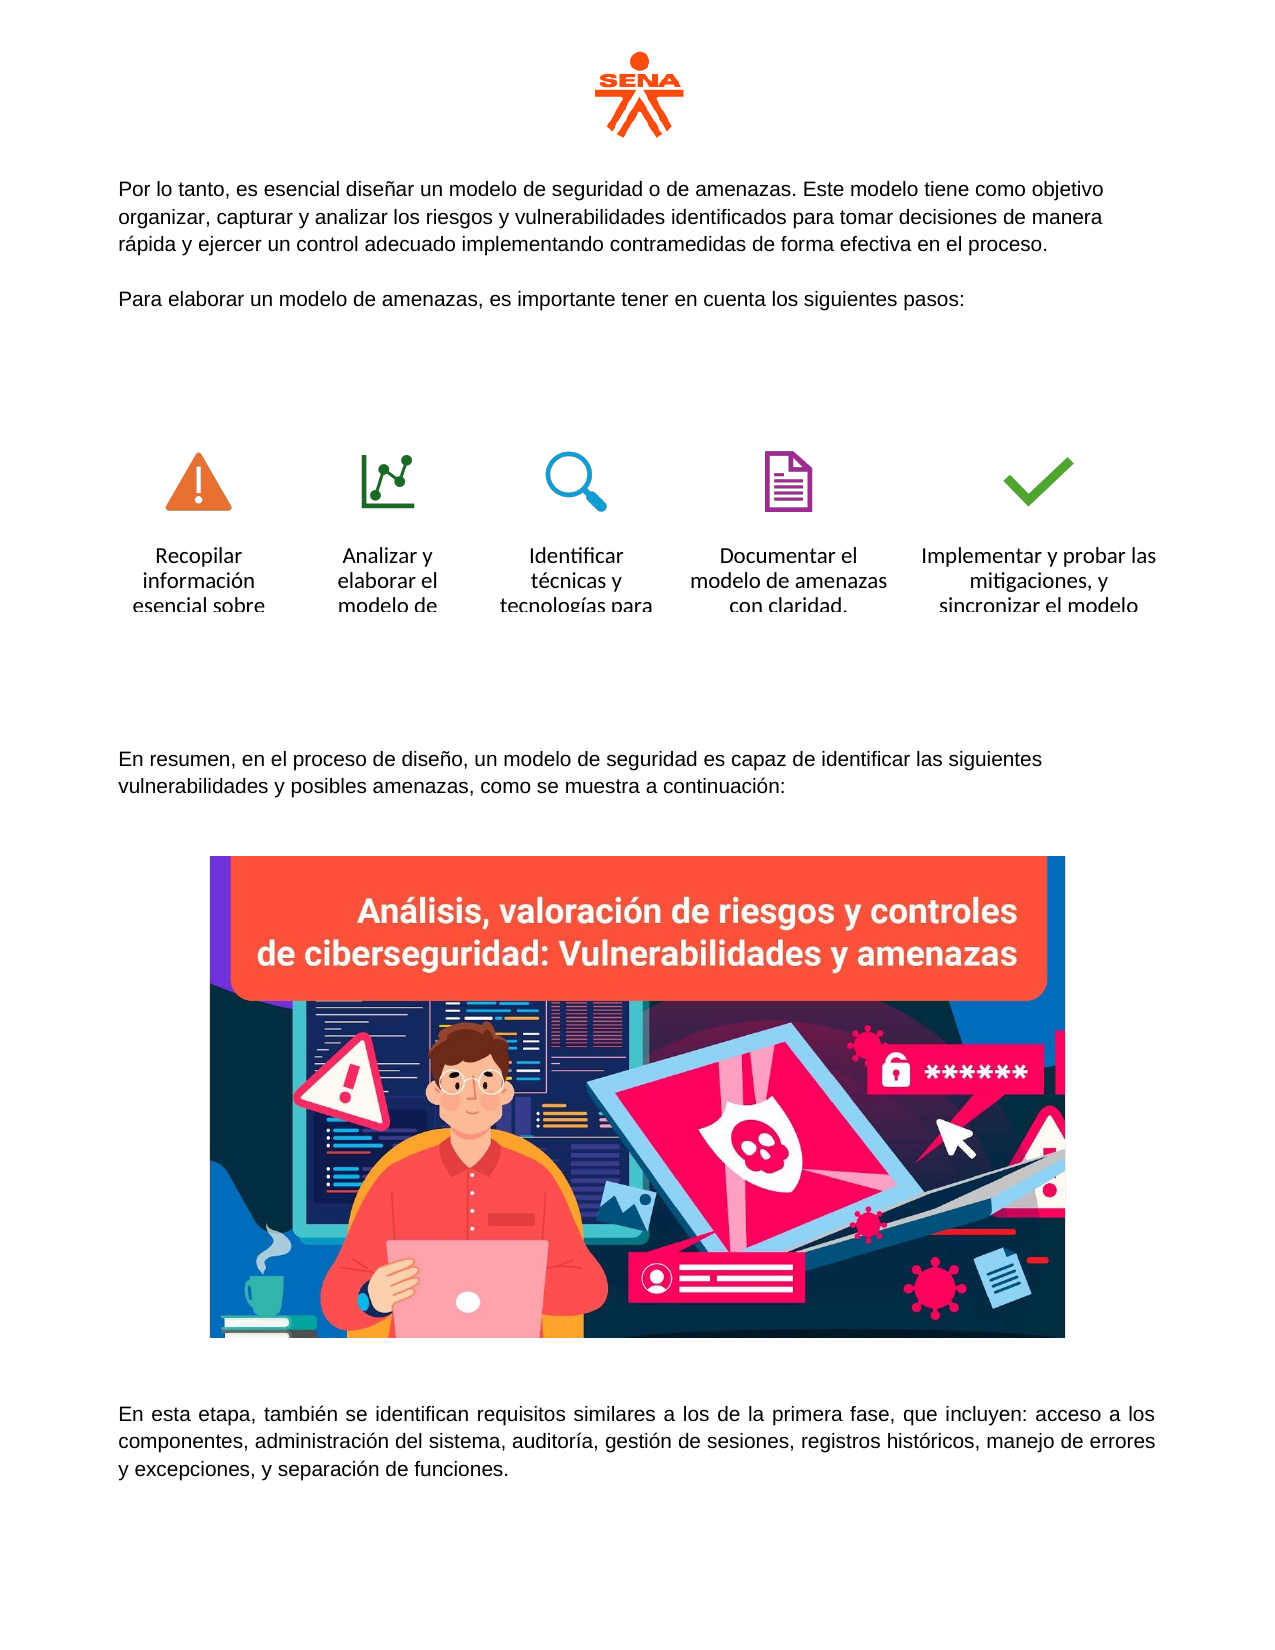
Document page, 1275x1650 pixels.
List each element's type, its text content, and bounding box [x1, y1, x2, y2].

picture [1002, 445, 1075, 518]
picture [585, 48, 690, 142]
picture [162, 445, 235, 518]
text En resumen, en el proceso de diseño, un modelo de seguridad es capaz de identificar las siguientes vulnerabilidades y posibles amenazas, como se muestra a continuación: [118, 746, 1157, 798]
text Para elaborar un modelo de amenazas, es importante tener en cuenta los siguientes pasos: [118, 287, 1157, 311]
picture [831, 1247, 841, 1253]
picture [539, 445, 613, 518]
picture [351, 445, 424, 518]
picture [209, 856, 1066, 1338]
text En esta etapa, también se identifican requisitos similares a los de la primera fase, que incluyen: acceso a los componentes, administración del sistema, auditoría, gestión de sesiones, registros históricos, manejo de errores y excepciones, y separación de funciones. [118, 1401, 1157, 1480]
picture [752, 445, 825, 518]
